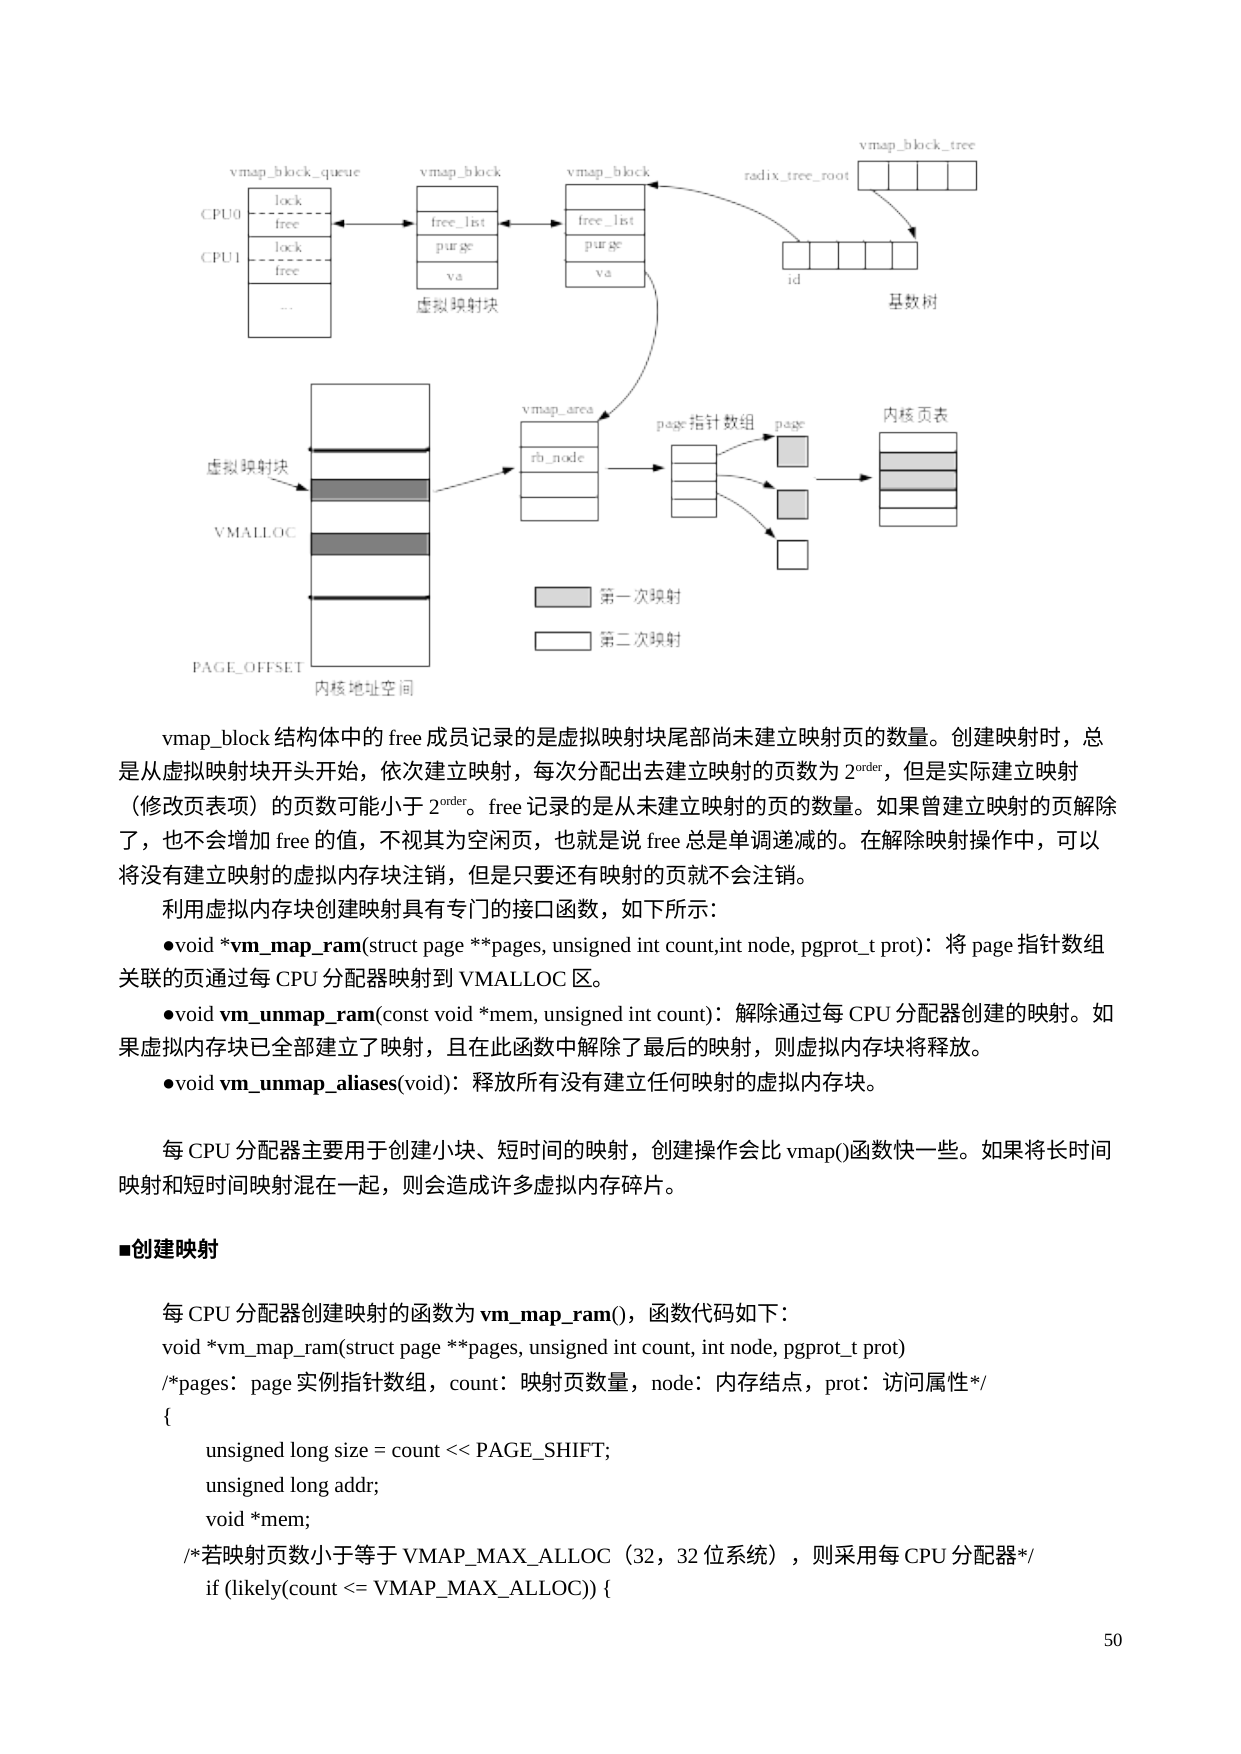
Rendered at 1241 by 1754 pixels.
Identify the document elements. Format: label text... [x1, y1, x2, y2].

text /*若映射页数小于等于VMAP_MAX_ALLOC（32，32位系统），则采用每CPU分配器*/ [118, 1536, 1122, 1571]
text unsigned long addr; [118, 1467, 1122, 1502]
text ●void *vm_map_ram(struct page **pages, unsigned int count,int node, pgprot_t prot)：将page指针数组关联的页通过每CPU分配器映射到VMALLOC区。 [118, 925, 1122, 994]
text 利用虚拟内存块创建映射具有专门的接口函数，如下所示： [118, 891, 1122, 925]
text unsigned long size = count << PAGE_SHIFT; [118, 1433, 1122, 1467]
text { [118, 1398, 1122, 1433]
text vmap_block结构体中的free成员记录的是虚拟映射块尾部尚未建立映射页的数量。创建映射时，总是从虚拟映射块开头开始，依次建立映射，每次分配出去建立映射的页数为2order，但是实际建立映射（修改页表项）的页数可能小于2order。free记录的是从未建立映射的页的数量。如果曾建立映射的页解除了，也不会增加free的值，不视其为空闲页，也就是说free总是单调递减的。在解除映射操作中，可以将没有建立映射的虚拟内存块注销，但是只要还有映射的页就不会注销。 [118, 718, 1122, 891]
text ●void vm_unmap_aliases(void)：释放所有没有建立任何映射的虚拟内存块。 [118, 1063, 1122, 1098]
subtitle ■创建映射 [118, 1230, 1122, 1265]
text if (likely(count <= VMAP_MAX_ALLOC)) { [118, 1571, 1122, 1605]
text void *mem; [118, 1502, 1122, 1536]
text ●void vm_unmap_ram(const void *mem, unsigned int count)：解除通过每CPU分配器创建的映射。如果虚拟内存块已全部建立了映射，且在此函数中解除了最后的映射，则虚拟内存块将释放。 [118, 994, 1122, 1063]
text 每CPU分配器主要用于创建小块、短时间的映射，创建操作会比vmap()函数快一些。如果将长时间映射和短时间映射混在一起，则会造成许多虚拟内存碎片。 [118, 1132, 1122, 1201]
text void *vm_map_ram(struct page **pages, unsigned int count, int node, pgprot_t prot) [118, 1329, 1122, 1364]
text 每CPU分配器创建映射的函数为vm_map_ram()，函数代码如下： [118, 1295, 1122, 1329]
text /*pages：page实例指针数组，count：映射页数量，node：内存结点，prot：访问属性*/ [118, 1364, 1122, 1398]
